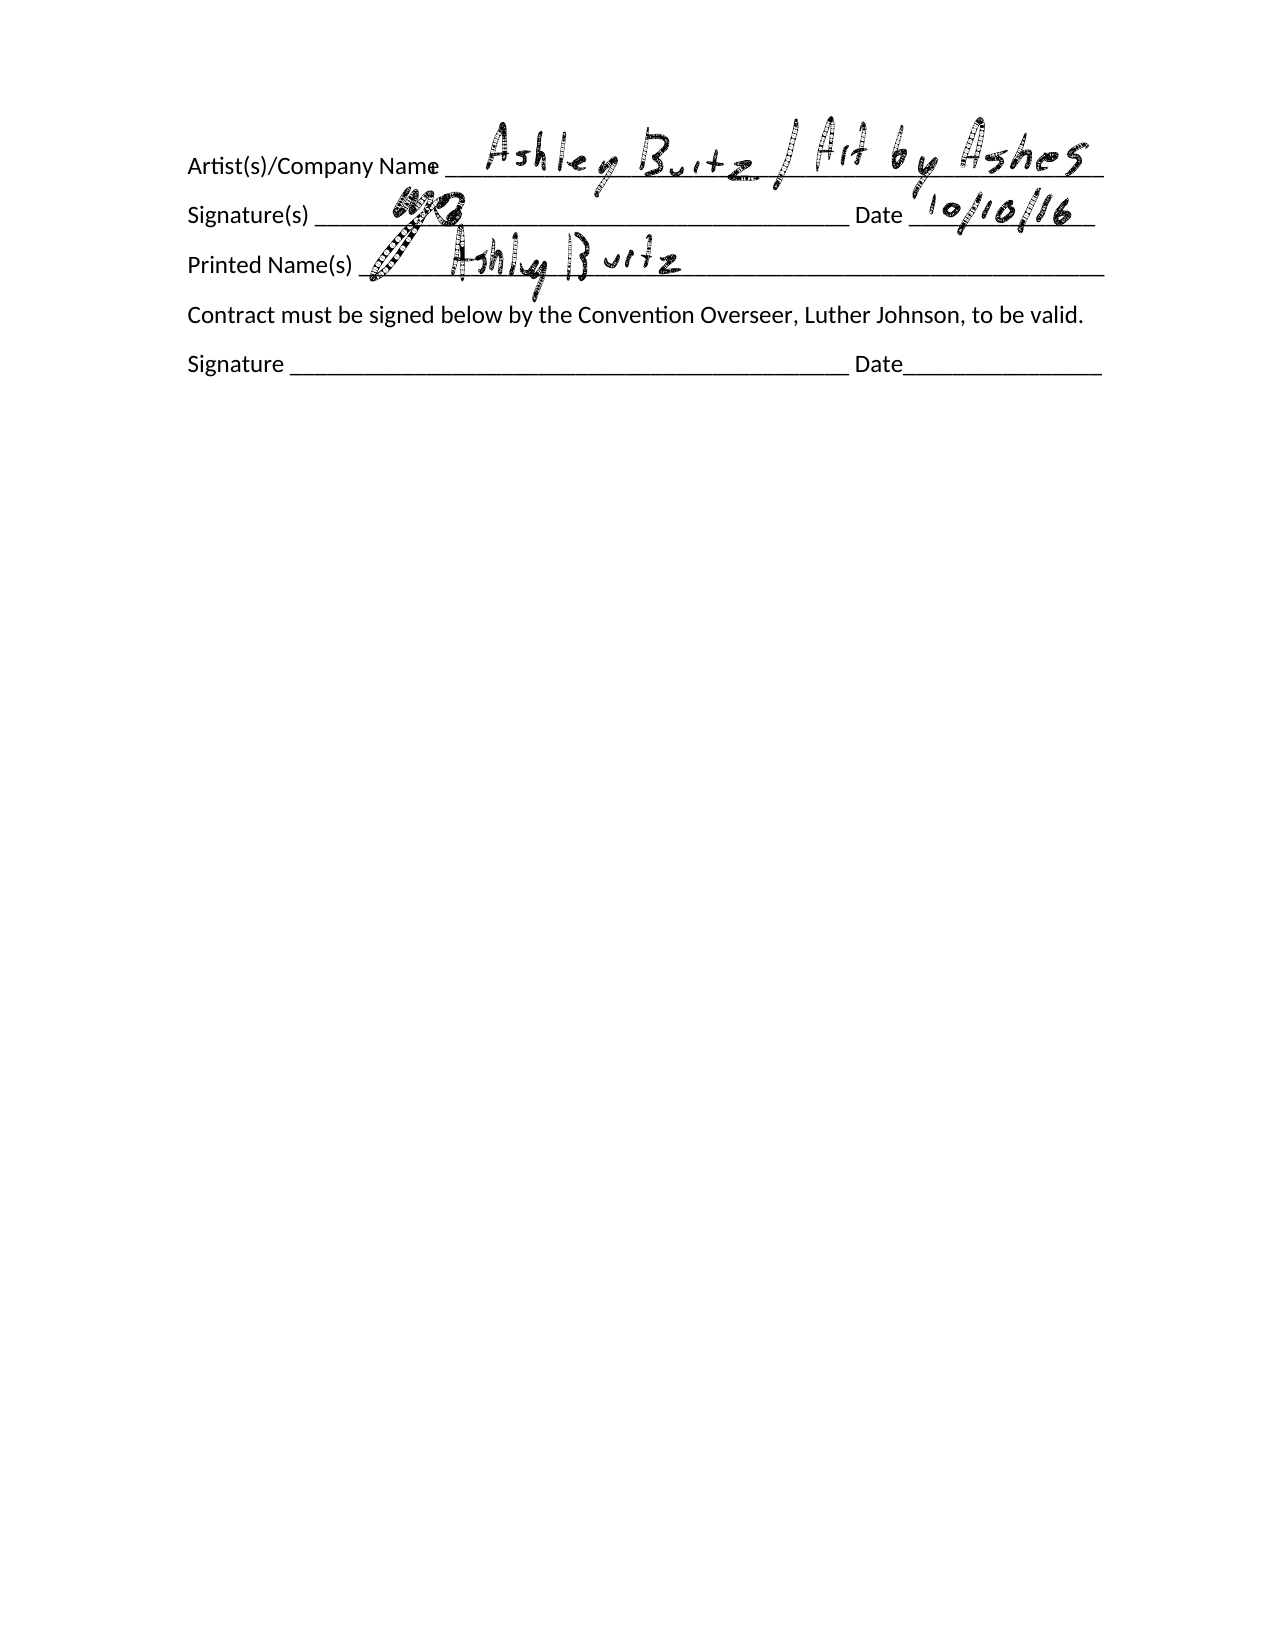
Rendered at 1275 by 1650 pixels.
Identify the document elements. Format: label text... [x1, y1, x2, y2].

text Signature(s) ___________________________________________ Date _______________ [456, 199, 975, 230]
text Artist(s)/Company Name _____________________________________________________ [783, 150, 1125, 181]
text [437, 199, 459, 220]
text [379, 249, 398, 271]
text Printed Name(s) ____________________________________________________________ [585, 249, 1125, 280]
text Contract must be signed below by the Convention Overseer, Luther Johnson, to be valid. [187, 299, 1125, 329]
text Signature(s) ___________________________________________ Date _______________ [187, 199, 426, 230]
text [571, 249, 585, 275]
text Printed Name(s) ____________________________________________________________ [187, 249, 384, 280]
text Artist(s)/Company Name _____________________________________________________ [187, 150, 787, 181]
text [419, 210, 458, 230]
text Signature _____________________________________________ Date________________ [187, 348, 1125, 409]
